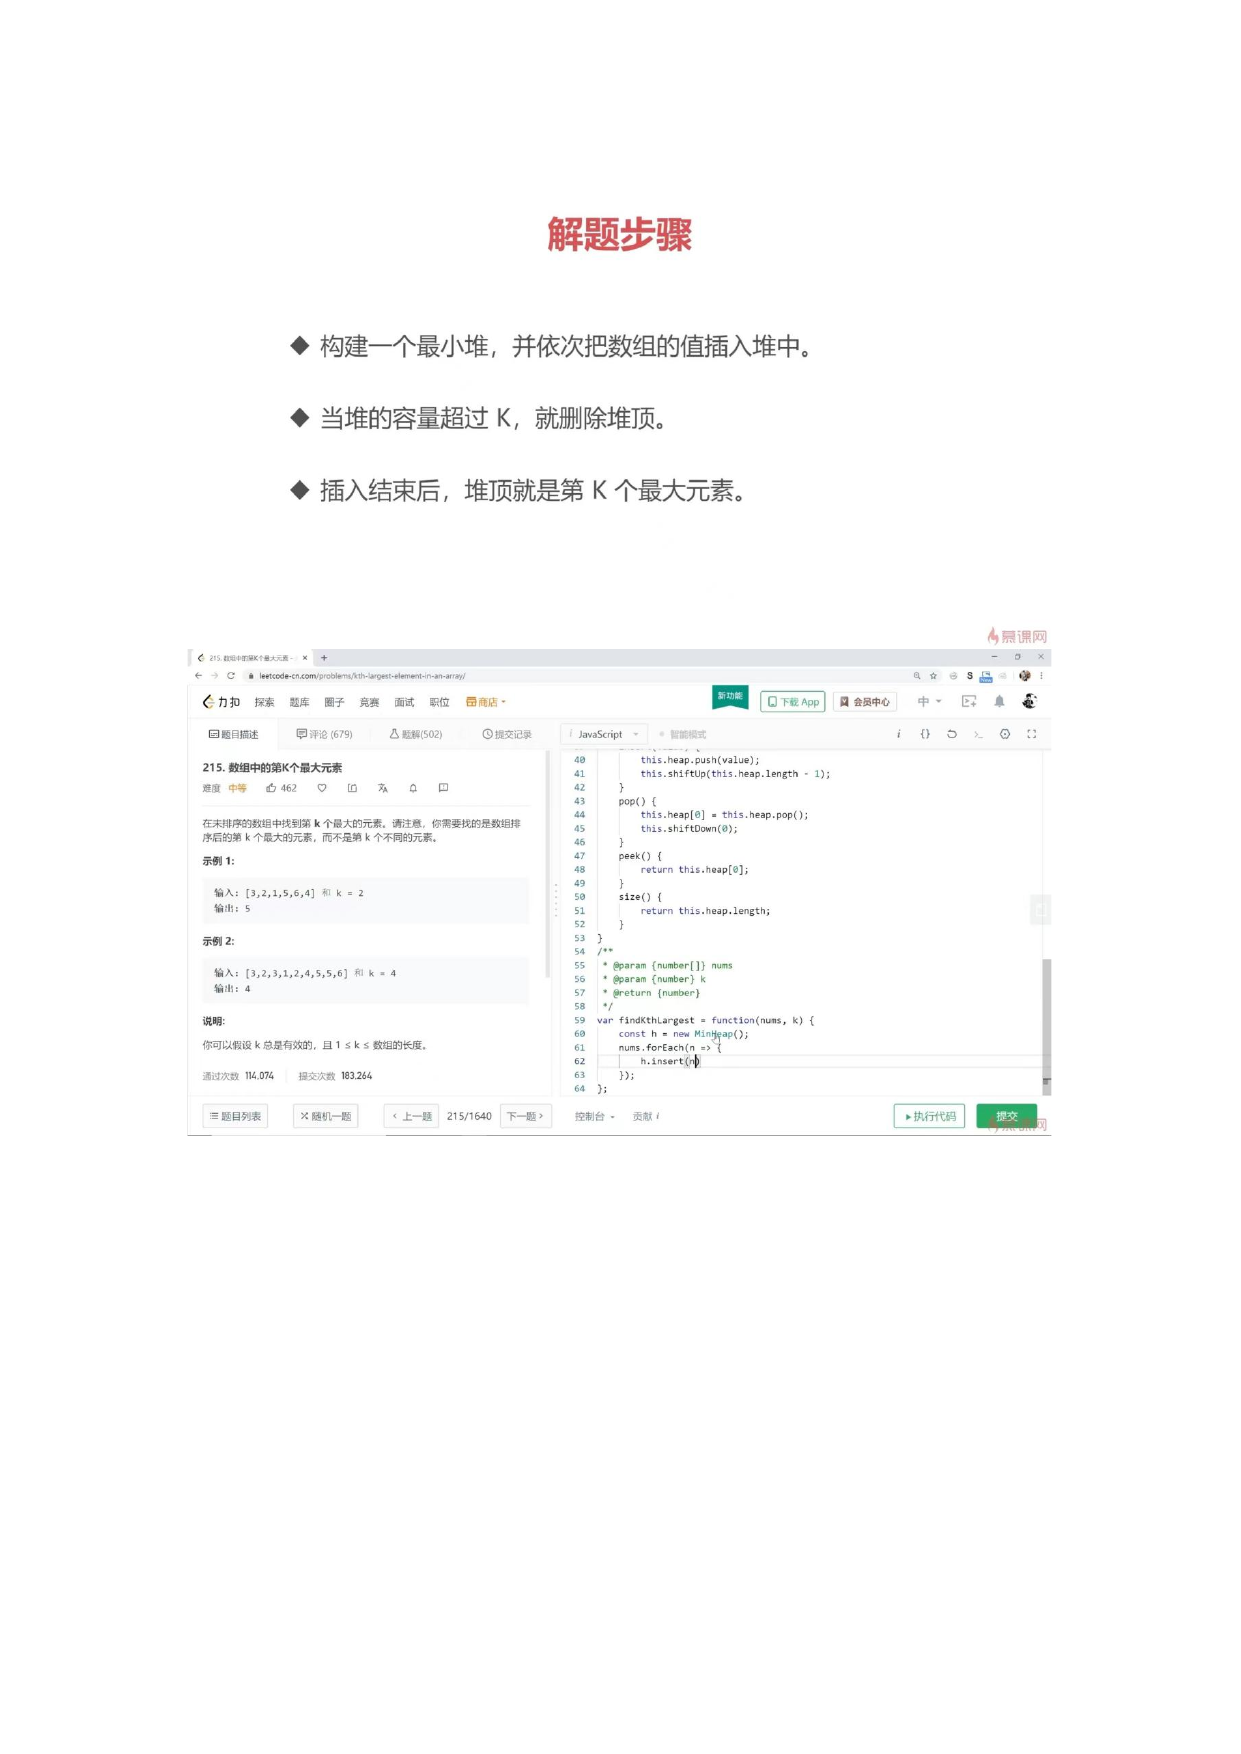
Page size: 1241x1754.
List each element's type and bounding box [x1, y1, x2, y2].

picture [187, 649, 1052, 1136]
picture [187, 162, 1052, 648]
